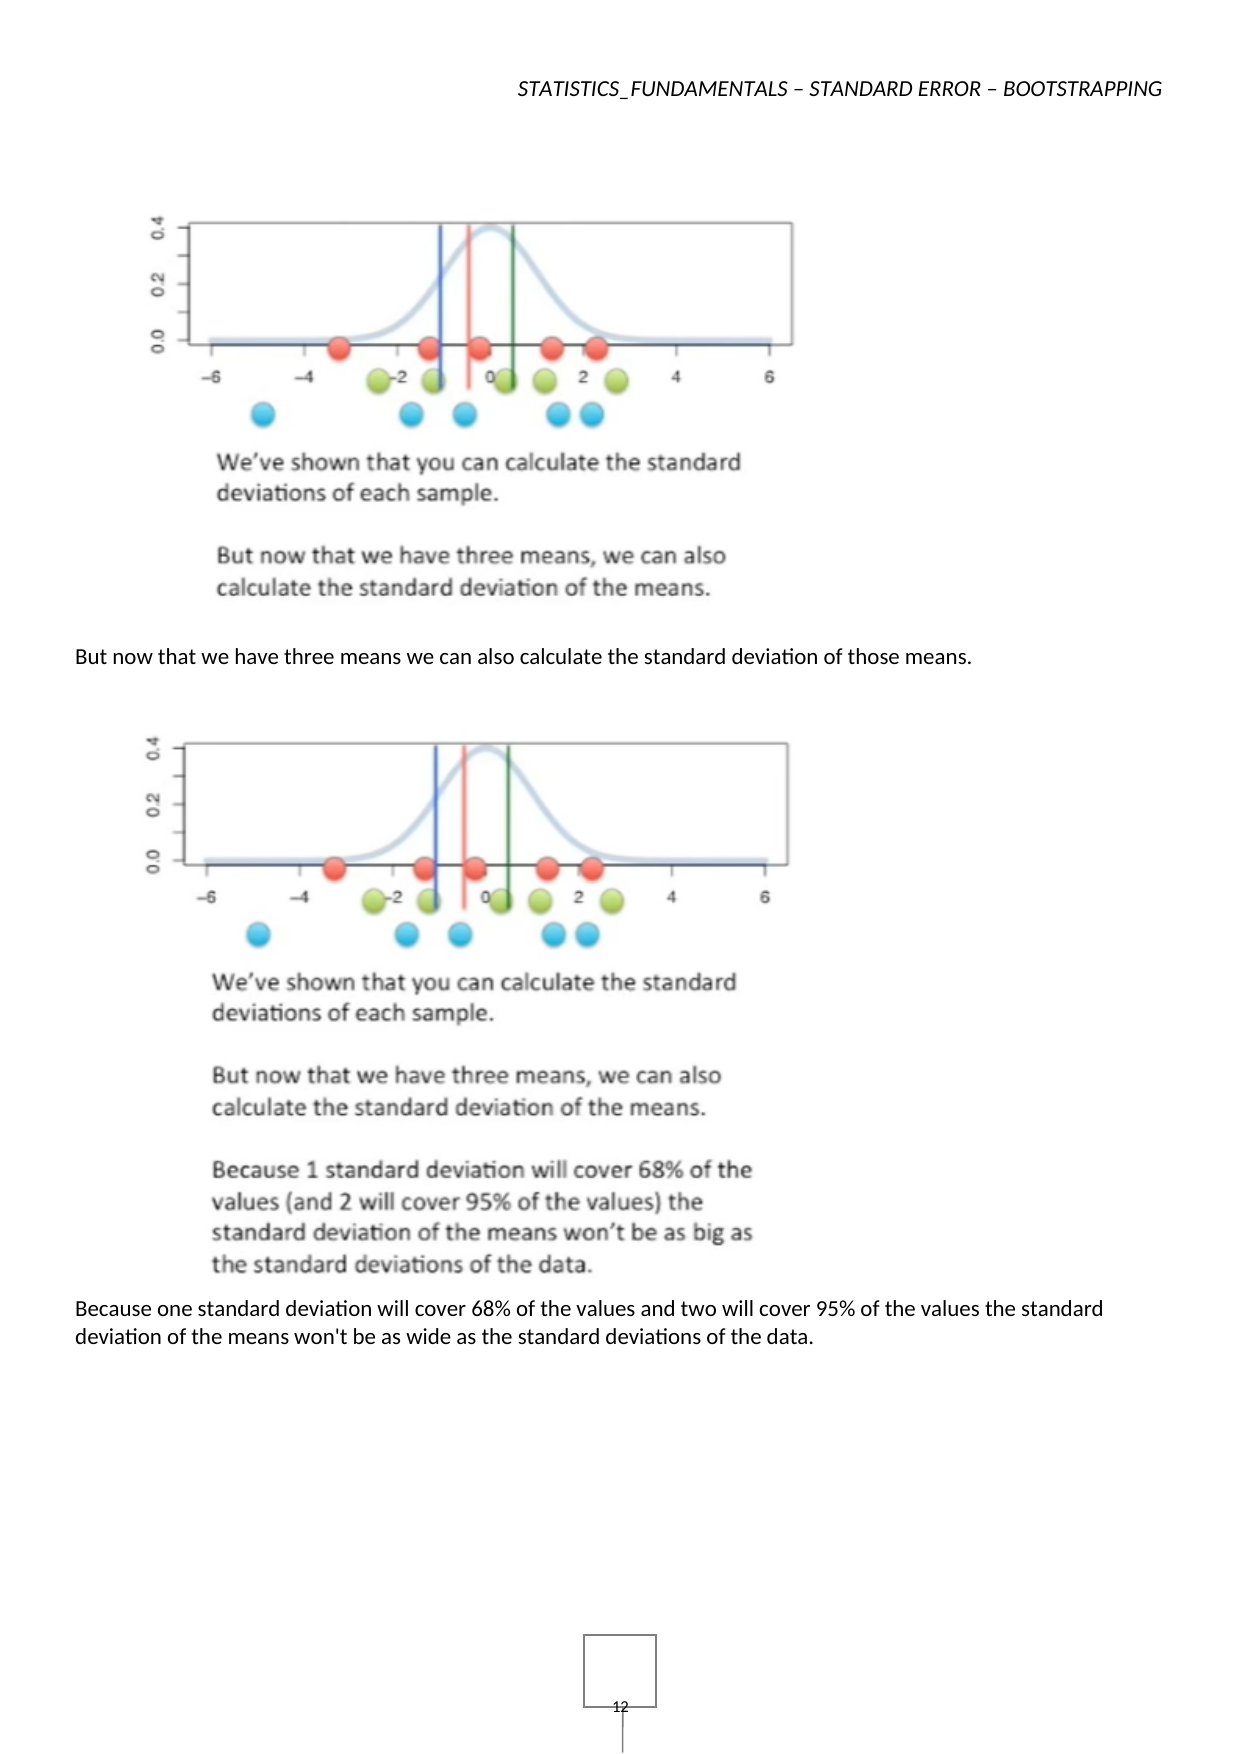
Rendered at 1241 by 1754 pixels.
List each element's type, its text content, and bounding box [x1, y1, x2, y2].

text But now that we have three means we can also calculate the standard deviation of those means. [75, 642, 1165, 670]
text Because one standard deviation will cover 68% of the values and two will cover 95% of the values the standard deviation of the means won't be as wide as the standard deviations of the data. [75, 1294, 1165, 1350]
picture [75, 698, 893, 1294]
picture [75, 157, 849, 643]
